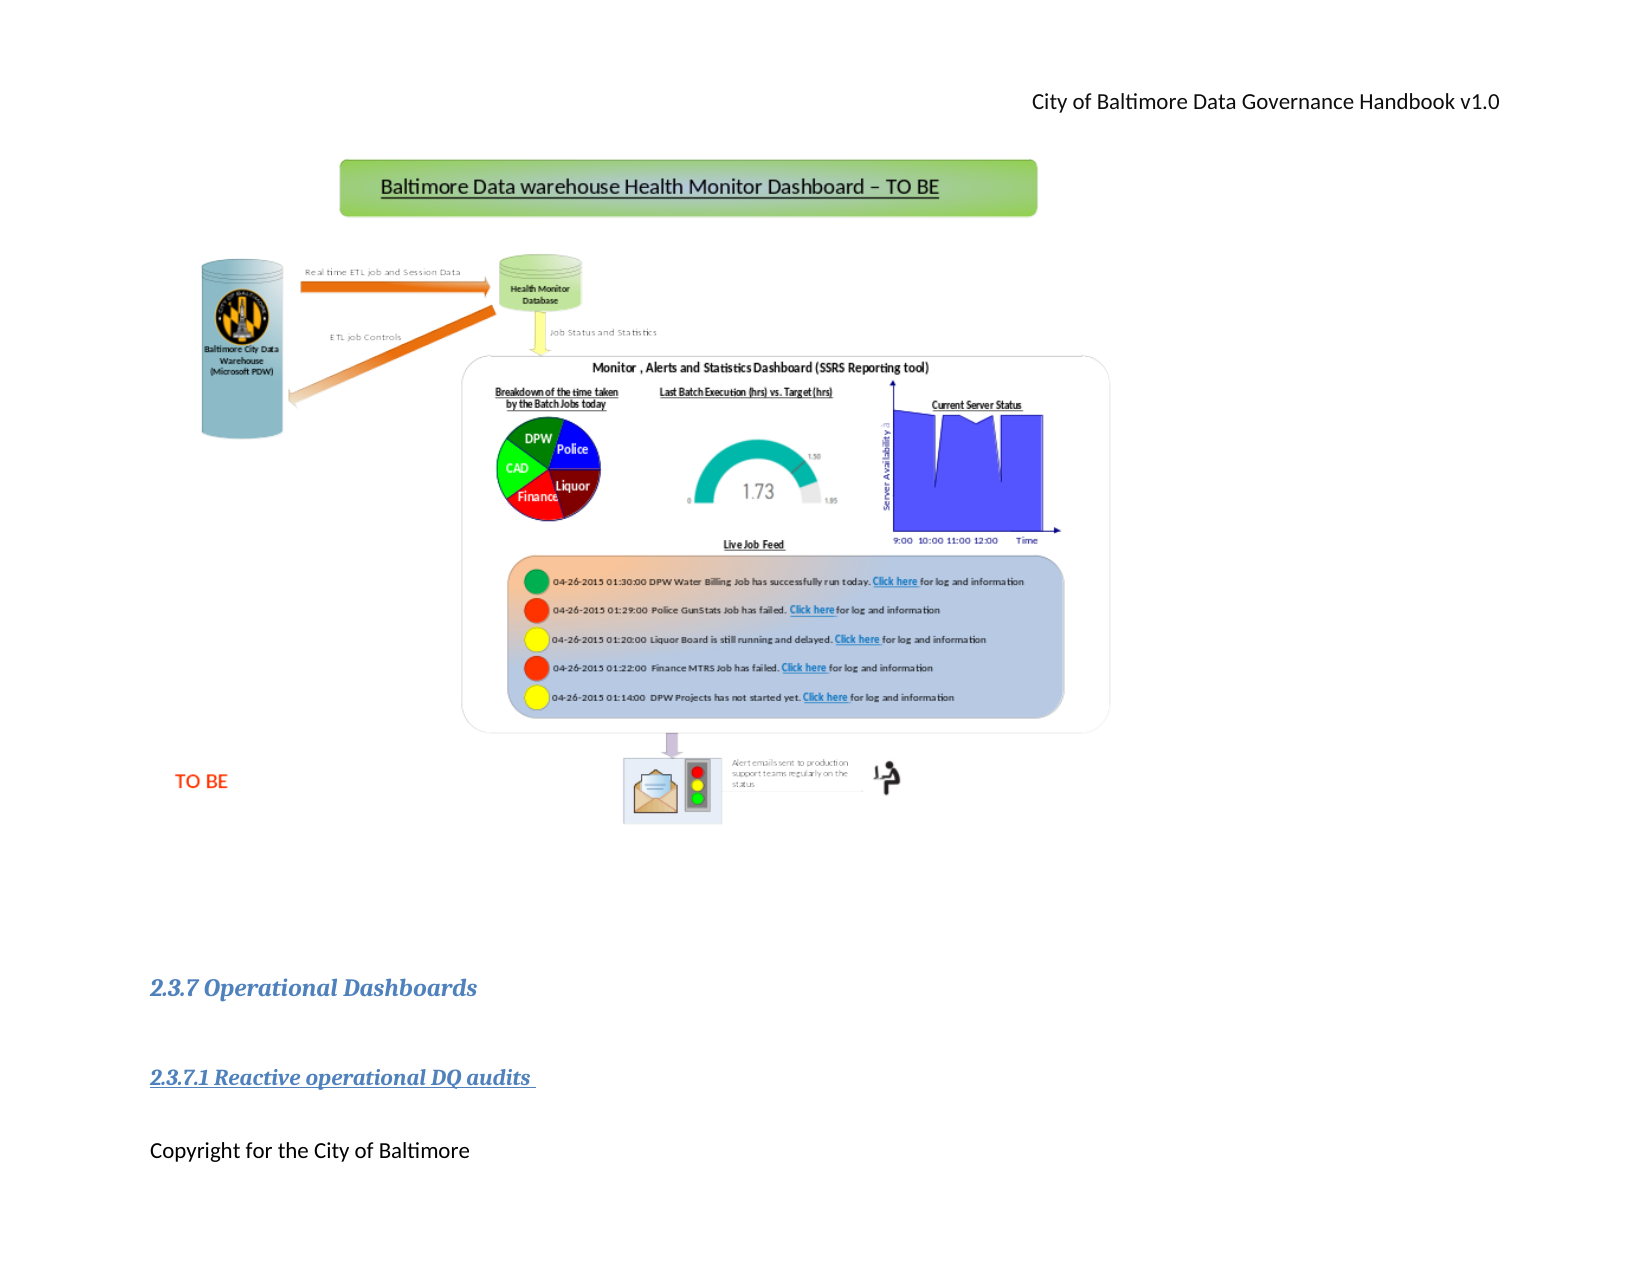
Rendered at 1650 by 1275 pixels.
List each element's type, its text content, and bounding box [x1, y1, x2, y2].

text 2.3.7.1 Reactive operational DQ audits [150, 1064, 1500, 1091]
subtitle 2.3.7 Operational Dashboards [150, 974, 1500, 1002]
